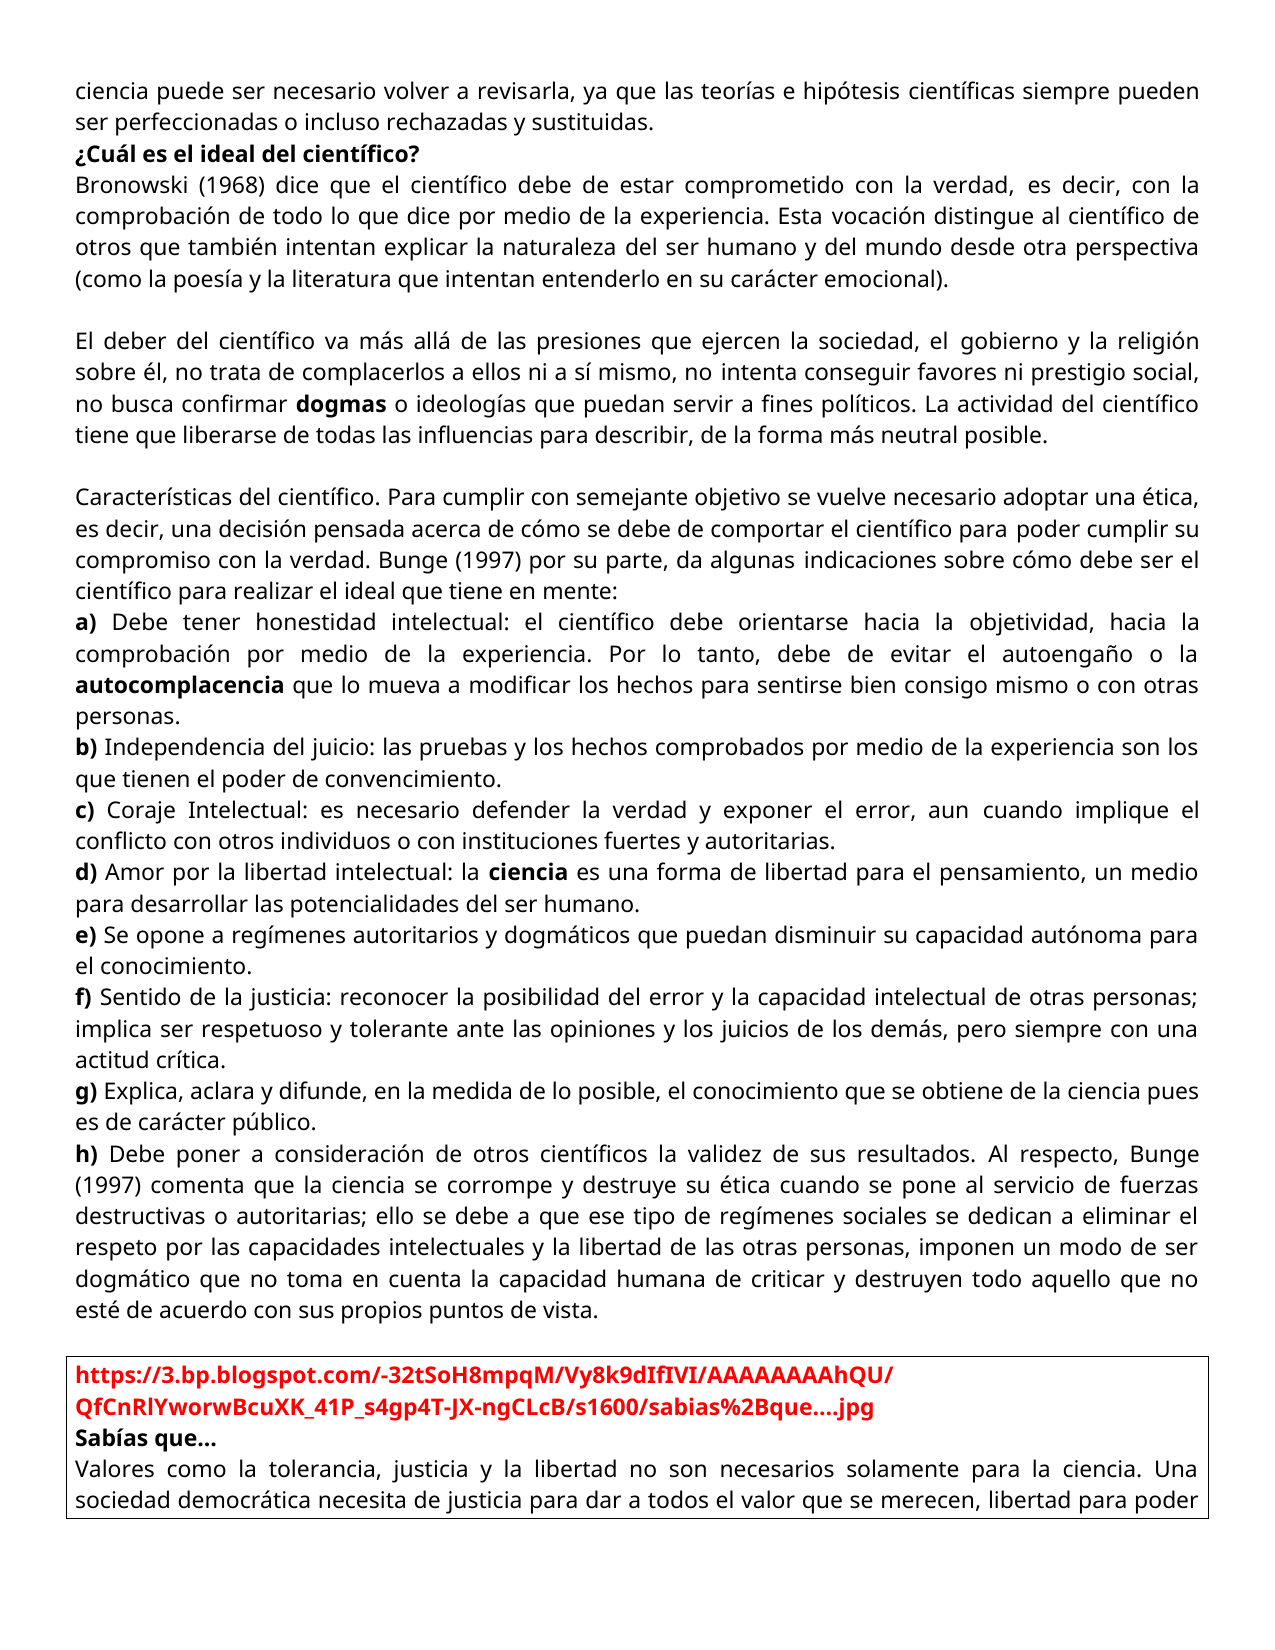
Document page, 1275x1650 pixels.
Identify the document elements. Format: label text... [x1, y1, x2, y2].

text Bronowski (1968) dice que el científico debe de estar comprometido con la verdad, es decir, con la comprobación de todo lo que dice por medio de la experiencia. Esta vocación distingue al científico de otros que también intentan explicar la naturaleza del ser humano y del mundo desde otra perspectiva (como la poesía y la literatura que intentan entenderlo en su carácter emocional). [75, 169, 1200, 294]
text a) Debe tener honestidad intelectual: el científico debe orientarse hacia la objetividad, hacia la comprobación por medio de la experiencia. Por lo tanto, debe de evitar el autoengaño o la autocomplacencia que lo mueva a modificar los hechos para sentirse bien consigo mismo o con otras personas. [75, 606, 1200, 731]
text El deber del científico va más allá de las presiones que ejercen la sociedad, el gobierno y la religión sobre él, no trata de complacerlos a ellos ni a sí mismo, no intenta conseguir favores ni prestigio social, no busca confirmar dogmas o ideologías que puedan servir a fines políticos. La actividad del científico tiene que liberarse de todas las influencias para describir, de la forma más neutral posible. [75, 325, 1200, 450]
text b) Independencia del juicio: las pruebas y los hechos comprobados por medio de la experiencia son los que tienen el poder de convencimiento. [75, 731, 1200, 794]
text Sabías que... [75, 1422, 1200, 1450]
text d) Amor por la libertad intelectual: la ciencia es una forma de libertad para el pensamiento, un medio para desarrollar las potencialidades del ser humano. [75, 856, 1200, 919]
text f) Sentido de la justicia: reconocer la posibilidad del error y la capacidad intelectual de otras personas; implica ser respetuoso y tolerante ante las opiniones y los juicios de los demás, pero siempre con una actitud crítica. [75, 981, 1200, 1075]
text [75, 75, 1200, 137]
text https://3.bp.blogspot.com/-32tSoH8mpqM/Vy8k9dIfIVI/AAAAAAAAhQU/QfCnRlYworwBcuXK_41P_s4gp4T-JX-ngCLcB/s1600/sabias%2Bque....jpg [67, 1357, 1208, 1422]
text c) Coraje Intelectual: es necesario defender la verdad y exponer el error, aun cuando implique el conflicto con otros individuos o con instituciones fuertes y autoritarias. [75, 794, 1200, 856]
text Características del científico. Para cumplir con semejante objetivo se vuelve necesario adoptar una ética, es decir, una decisión pensada acerca de cómo se debe de comportar el científico para poder cumplir su compromiso con la verdad. Bunge (1997) por su parte, da algunas indicaciones sobre cómo debe ser el científico para realizar el ideal que tiene en mente: [75, 481, 1200, 606]
text ¿Cuál es el ideal del científico? [75, 137, 1200, 169]
text h) Debe poner a consideración de otros científicos la validez de sus resultados. Al respecto, Bunge (1997) comenta que la ciencia se corrompe y destruye su ética cuando se pone al servicio de fuerzas destructivas o autoritarias; ello se debe a que ese tipo de regímenes sociales se dedican a eliminar el respeto por las capacidades intelectuales y la libertad de las otras personas, imponen un modo de ser dogmático que no toma en cuenta la capacidad humana de criticar y destruyen todo aquello que no esté de acuerdo con sus propios puntos de vista. [75, 1137, 1200, 1325]
text g) Explica, aclara y difunde, en la medida de lo posible, el conocimiento que se obtiene de la ciencia pues es de carácter público. [75, 1075, 1200, 1137]
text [67, 1450, 1208, 1518]
text e) Se opone a regímenes autoritarios y dogmáticos que puedan disminuir su capacidad autónoma para el conocimiento. [75, 919, 1200, 981]
